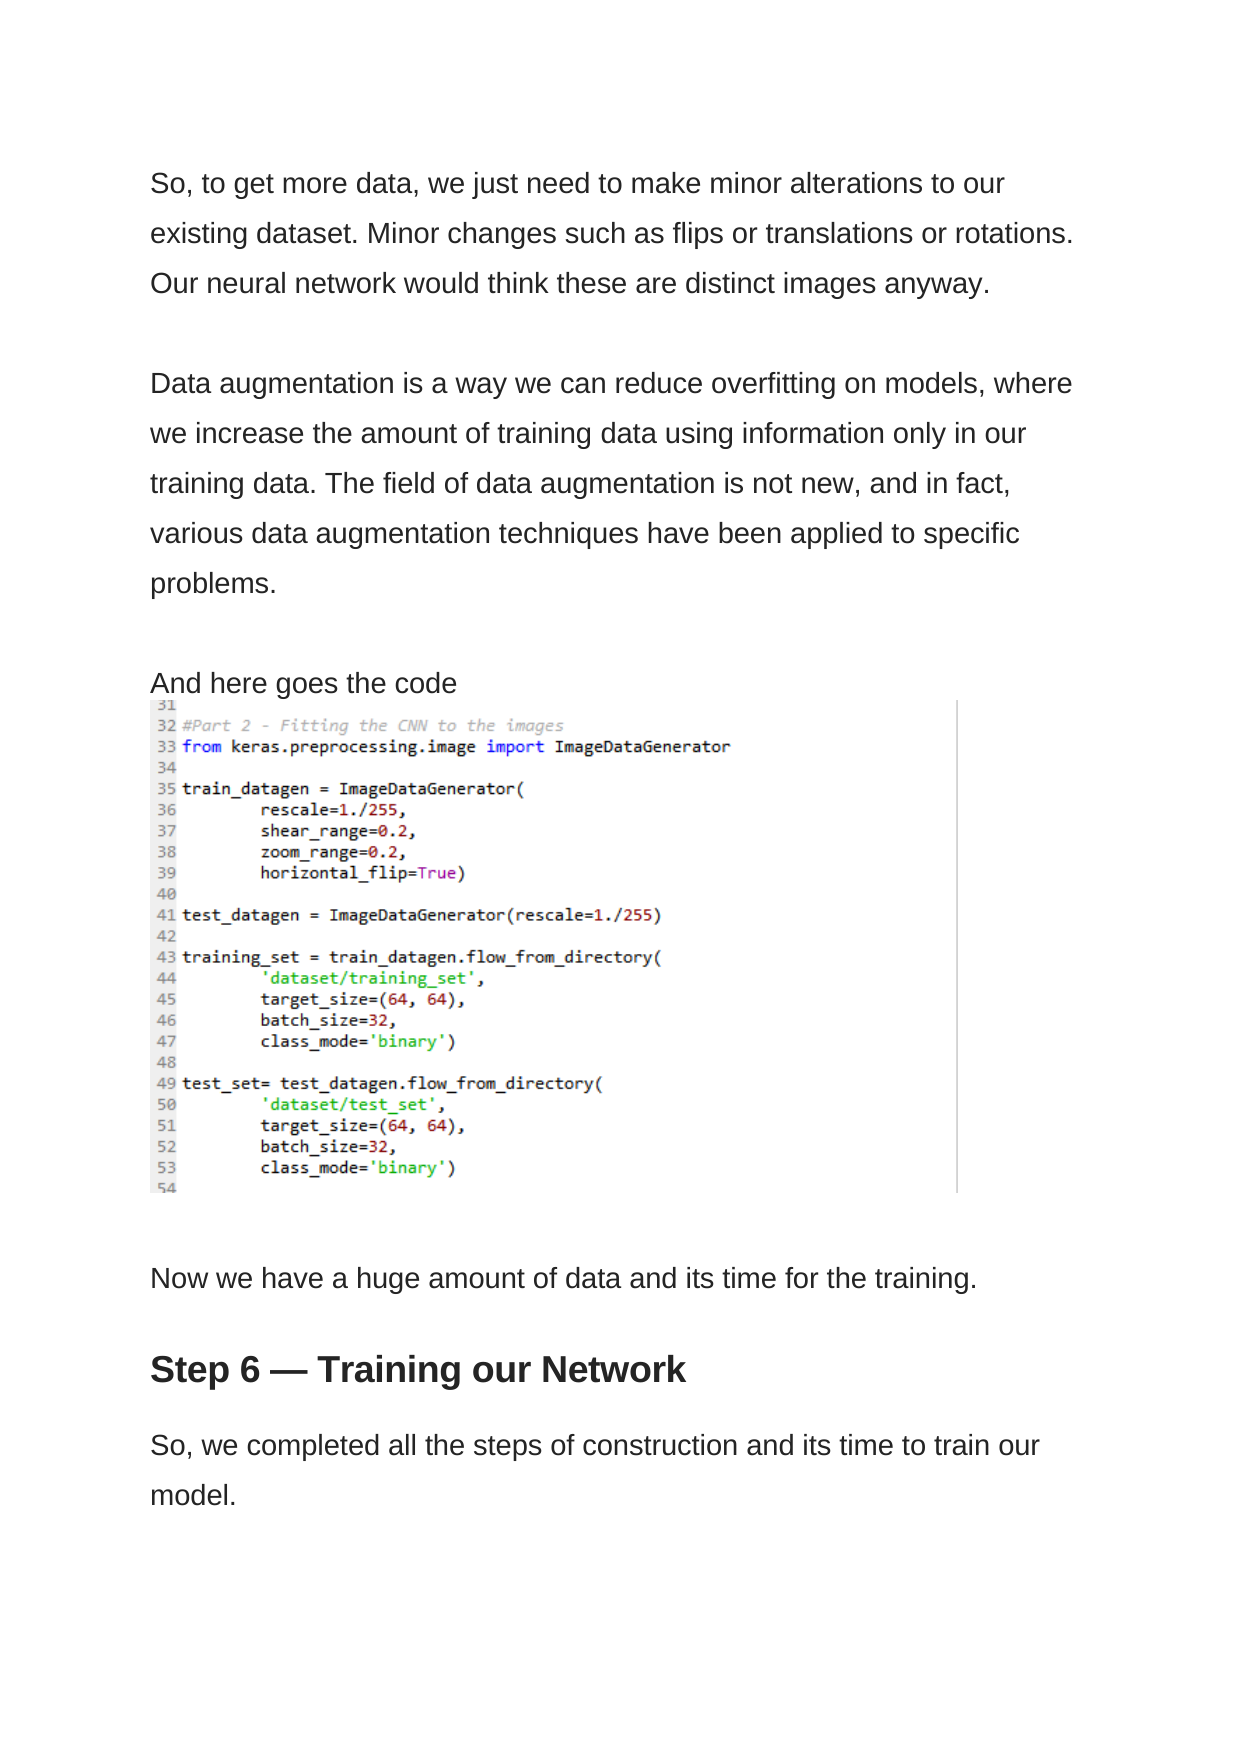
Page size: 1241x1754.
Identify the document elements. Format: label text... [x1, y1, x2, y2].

picture [150, 700, 1091, 1193]
text And here goes the code [150, 650, 1090, 700]
text So, to get more data, we just need to make minor alterations to our existing dataset. Minor changes such as flips or translations or rotations. Our neural network would think these are distinct images anyway. [150, 150, 1090, 300]
text Now we have a huge amount of data and its time for the training. [150, 1245, 1090, 1295]
text So, we completed all the steps of construction and its time to train our model. [150, 1412, 1090, 1512]
subtitle Step 6 — Training our Network [150, 1343, 1090, 1390]
text Data augmentation is a way we can reduce overfitting on models, where we increase the amount of training data using information only in our training data. The field of data augmentation is not new, and in fact, various data augmentation techniques have been applied to specific problems. [150, 350, 1090, 600]
